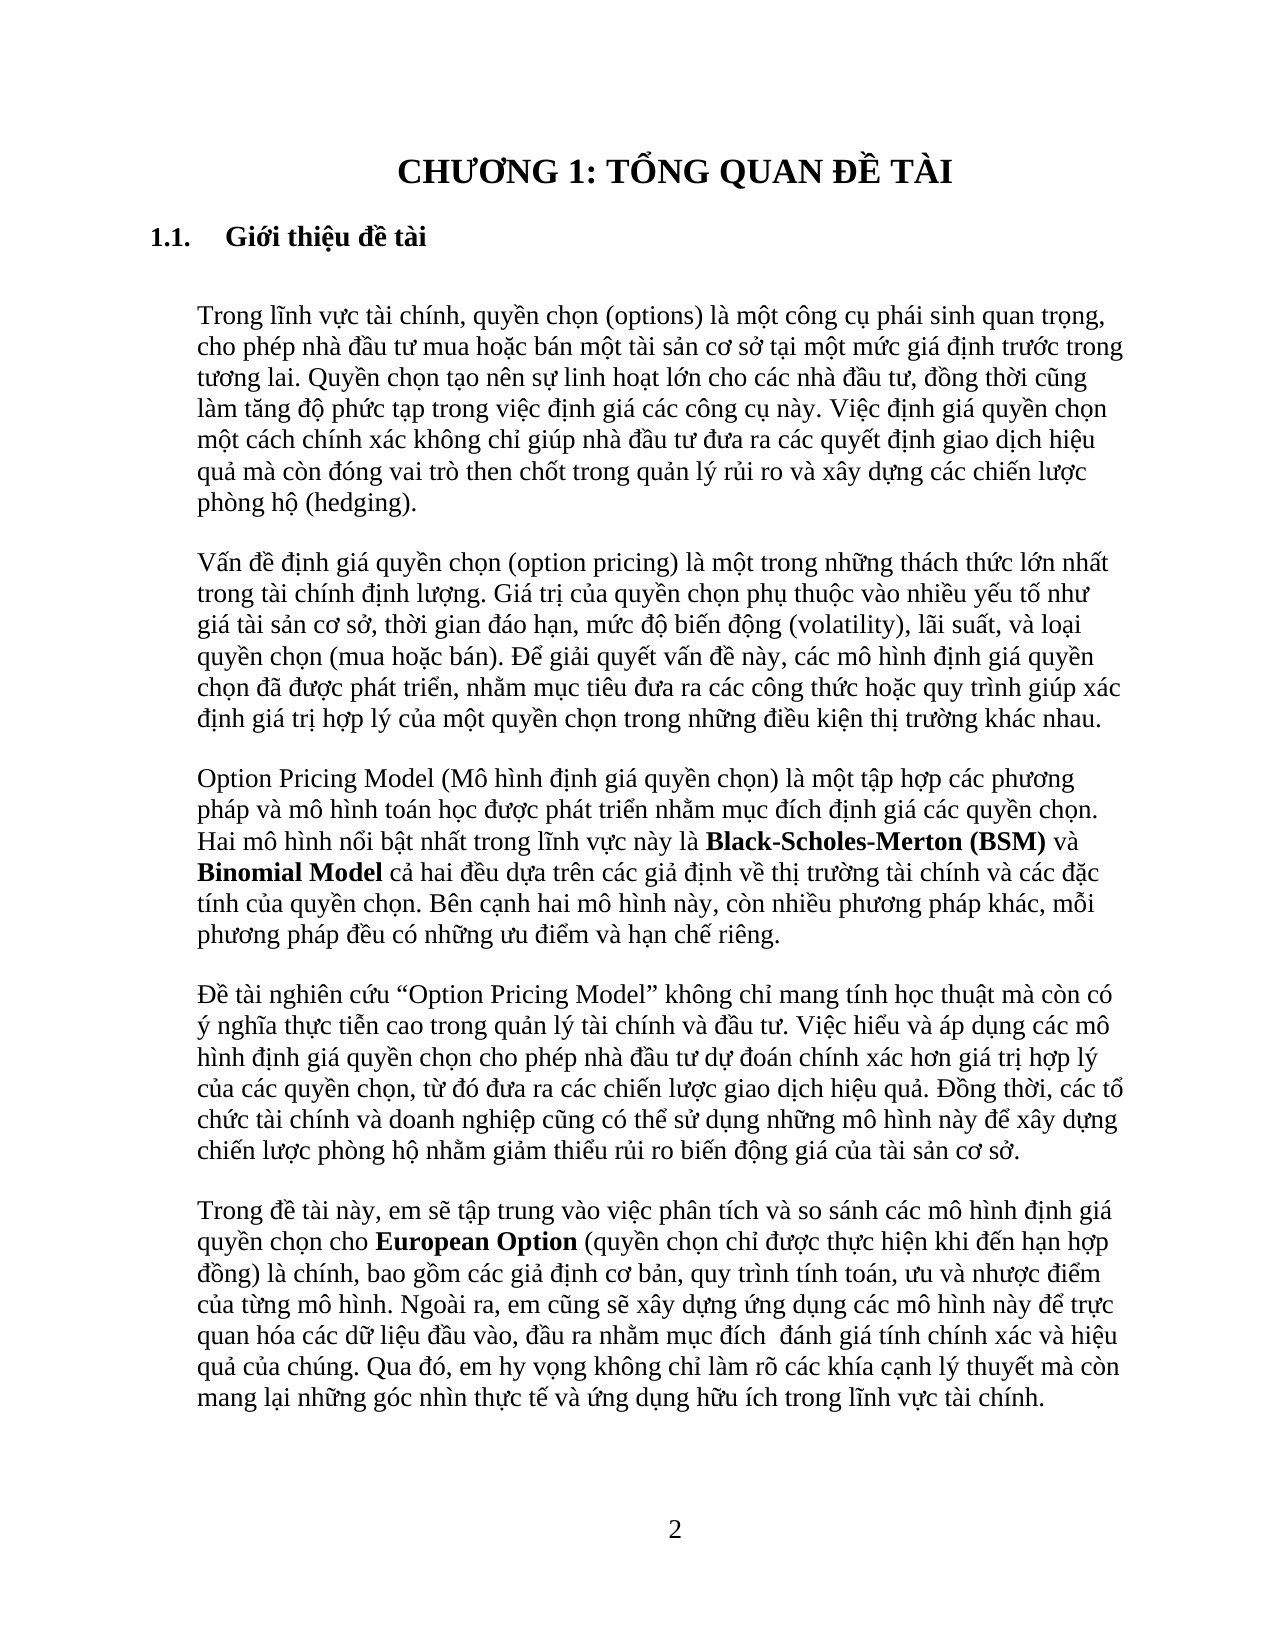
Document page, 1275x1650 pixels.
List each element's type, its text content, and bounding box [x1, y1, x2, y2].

text Vấn đề định giá quyền chọn (option pricing) là một trong những thách thức lớn nhất trong tài chính định lượng. Giá trị của quyền chọn phụ thuộc vào nhiều yếu tố như giá tài sản cơ sở, thời gian đáo hạn, mức độ biến động (volatility), lãi suất, và loại quyền chọn (mua hoặc bán). Để giải quyết vấn đề này, các mô hình định giá quyền chọn đã được phát triển, nhằm mục tiêu đưa ra các công thức hoặc quy trình giúp xác định giá trị hợp lý của một quyền chọn trong những điều kiện thị trường khác nhau. [197, 546, 1125, 733]
subtitle CHƯƠNG 1: TỔNG QUAN ĐỀ TÀI [150, 150, 1125, 191]
text Trong đề tài này, em sẽ tập trung vào việc phân tích và so sánh các mô hình định giá quyền chọn cho European Option (quyền chọn chỉ được thực hiện khi đến hạn hợp đồng) là chính, bao gồm các giả định cơ bản, quy trình tính toán, ưu và nhược điểm của từng mô hình. Ngoài ra, em cũng sẽ xây dựng ứng dụng các mô hình này để trực quan hóa các dữ liệu đầu vào, đầu ra nhằm mục đích đánh giá tính chính xác và hiệu quả của chúng. Qua đó, em hy vọng không chỉ làm rõ các khía cạnh lý thuyết mà còn mang lại những góc nhìn thực tế và ứng dụng hữu ích trong lĩnh vực tài chính. [197, 1194, 1125, 1412]
list Giới thiệu đề tài [150, 219, 1125, 253]
text Option Pricing Model (Mô hình định giá quyền chọn) là một tập hợp các phương pháp và mô hình toán học được phát triển nhằm mục đích định giá các quyền chọn. Hai mô hình nổi bật nhất trong lĩnh vực này là Black-Scholes-Merton (BSM) và Binomial Model cả hai đều dựa trên các giả định về thị trường tài chính và các đặc tính của quyền chọn. Bên cạnh hai mô hình này, còn nhiều phương pháp khác, mỗi phương pháp đều có những ưu điểm và hạn chế riêng. [197, 762, 1125, 949]
text Đề tài nghiên cứu “Option Pricing Model” không chỉ mang tính học thuật mà còn có ý nghĩa thực tiễn cao trong quản lý tài chính và đầu tư. Việc hiểu và áp dụng các mô hình định giá quyền chọn cho phép nhà đầu tư dự đoán chính xác hơn giá trị hợp lý của các quyền chọn, từ đó đưa ra các chiến lược giao dịch hiệu quả. Đồng thời, các tổ chức tài chính và doanh nghiệp cũng có thể sử dụng những mô hình này để xây dựng chiến lược phòng hộ nhằm giảm thiểu rủi ro biến động giá của tài sản cơ sở. [197, 978, 1125, 1165]
text Trong lĩnh vực tài chính, quyền chọn (options) là một công cụ phái sinh quan trọng, cho phép nhà đầu tư mua hoặc bán một tài sản cơ sở tại một mức giá định trước trong tương lai. Quyền chọn tạo nên sự linh hoạt lớn cho các nhà đầu tư, đồng thời cũng làm tăng độ phức tạp trong việc định giá các công cụ này. Việc định giá quyền chọn một cách chính xác không chỉ giúp nhà đầu tư đưa ra các quyết định giao dịch hiệu quả mà còn đóng vai trò then chốt trong quản lý rủi ro và xây dựng các chiến lược phòng hộ (hedging). [197, 299, 1125, 517]
